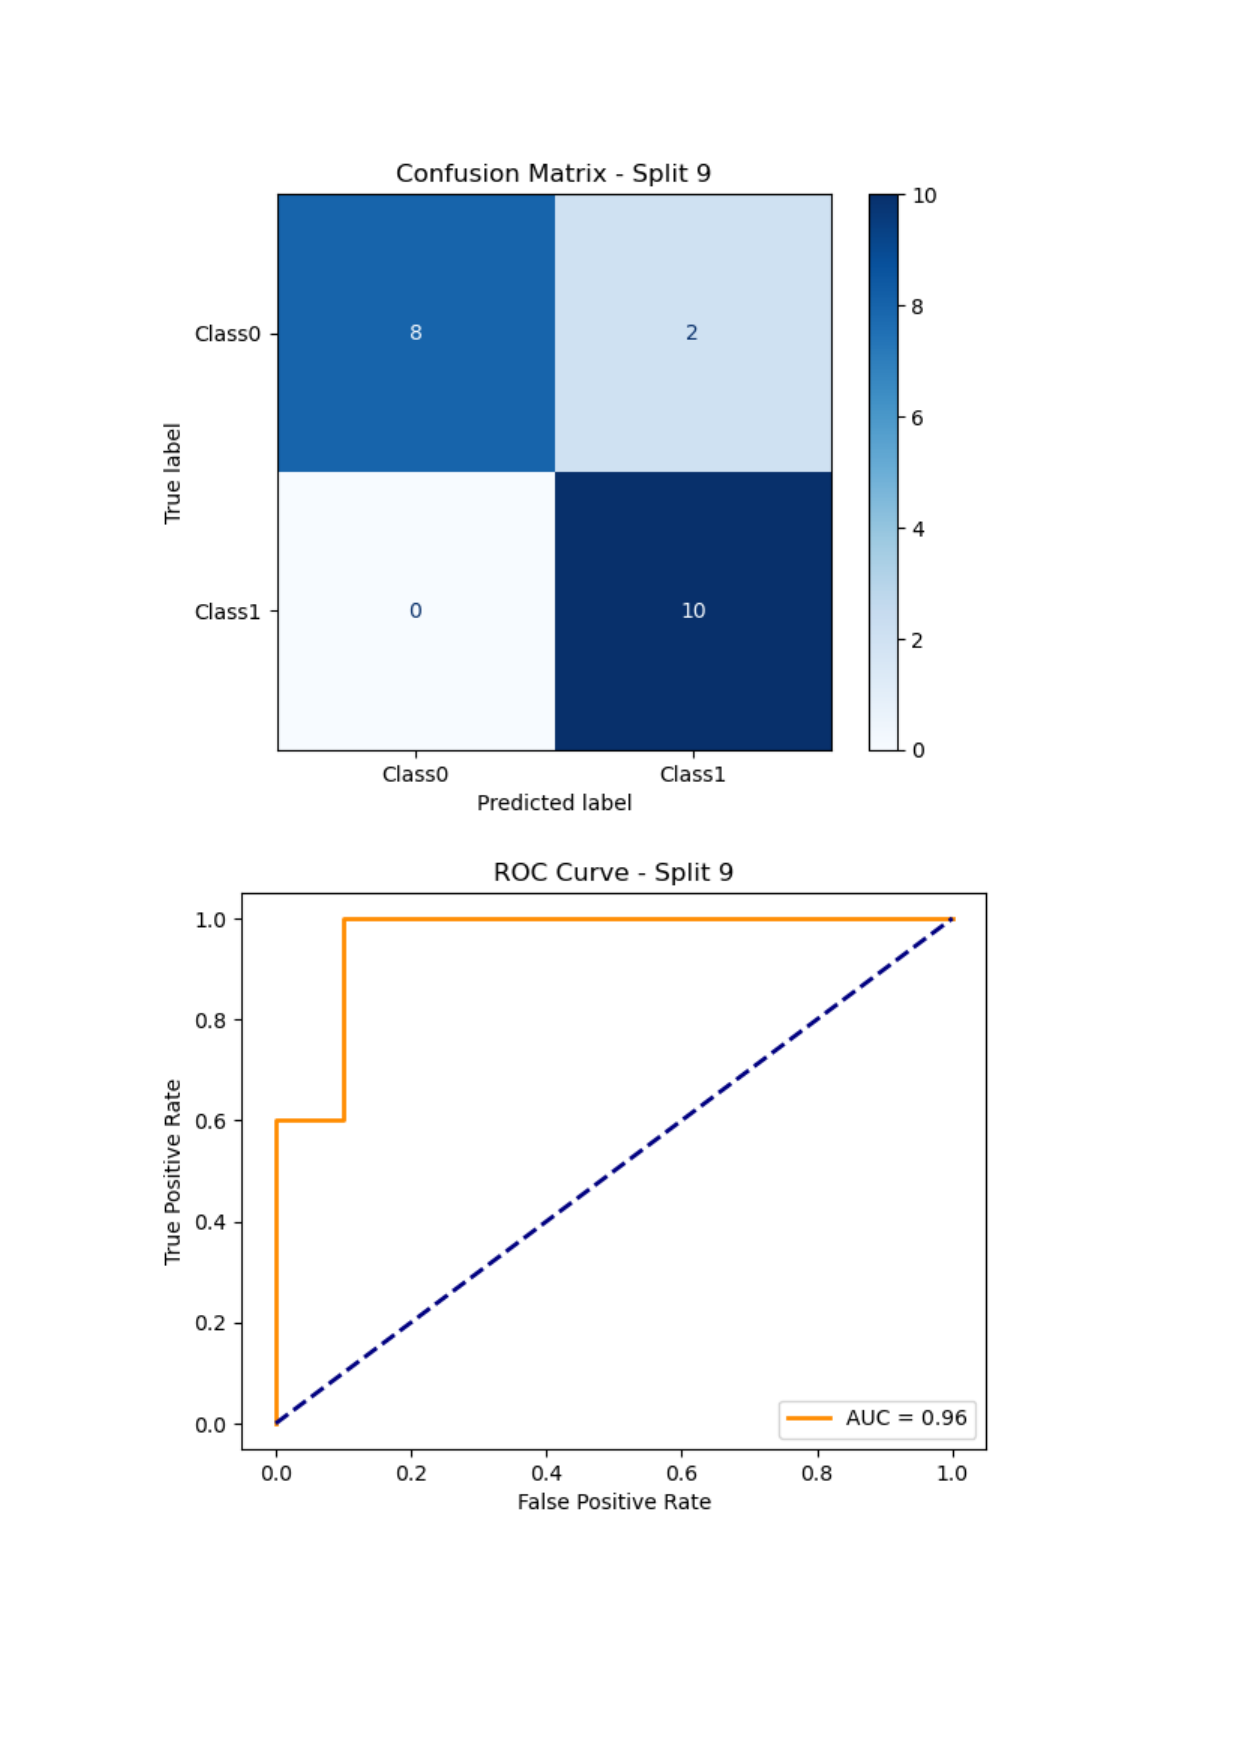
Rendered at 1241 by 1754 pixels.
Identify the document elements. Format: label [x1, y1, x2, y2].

picture [150, 848, 1001, 1529]
picture [150, 150, 953, 830]
